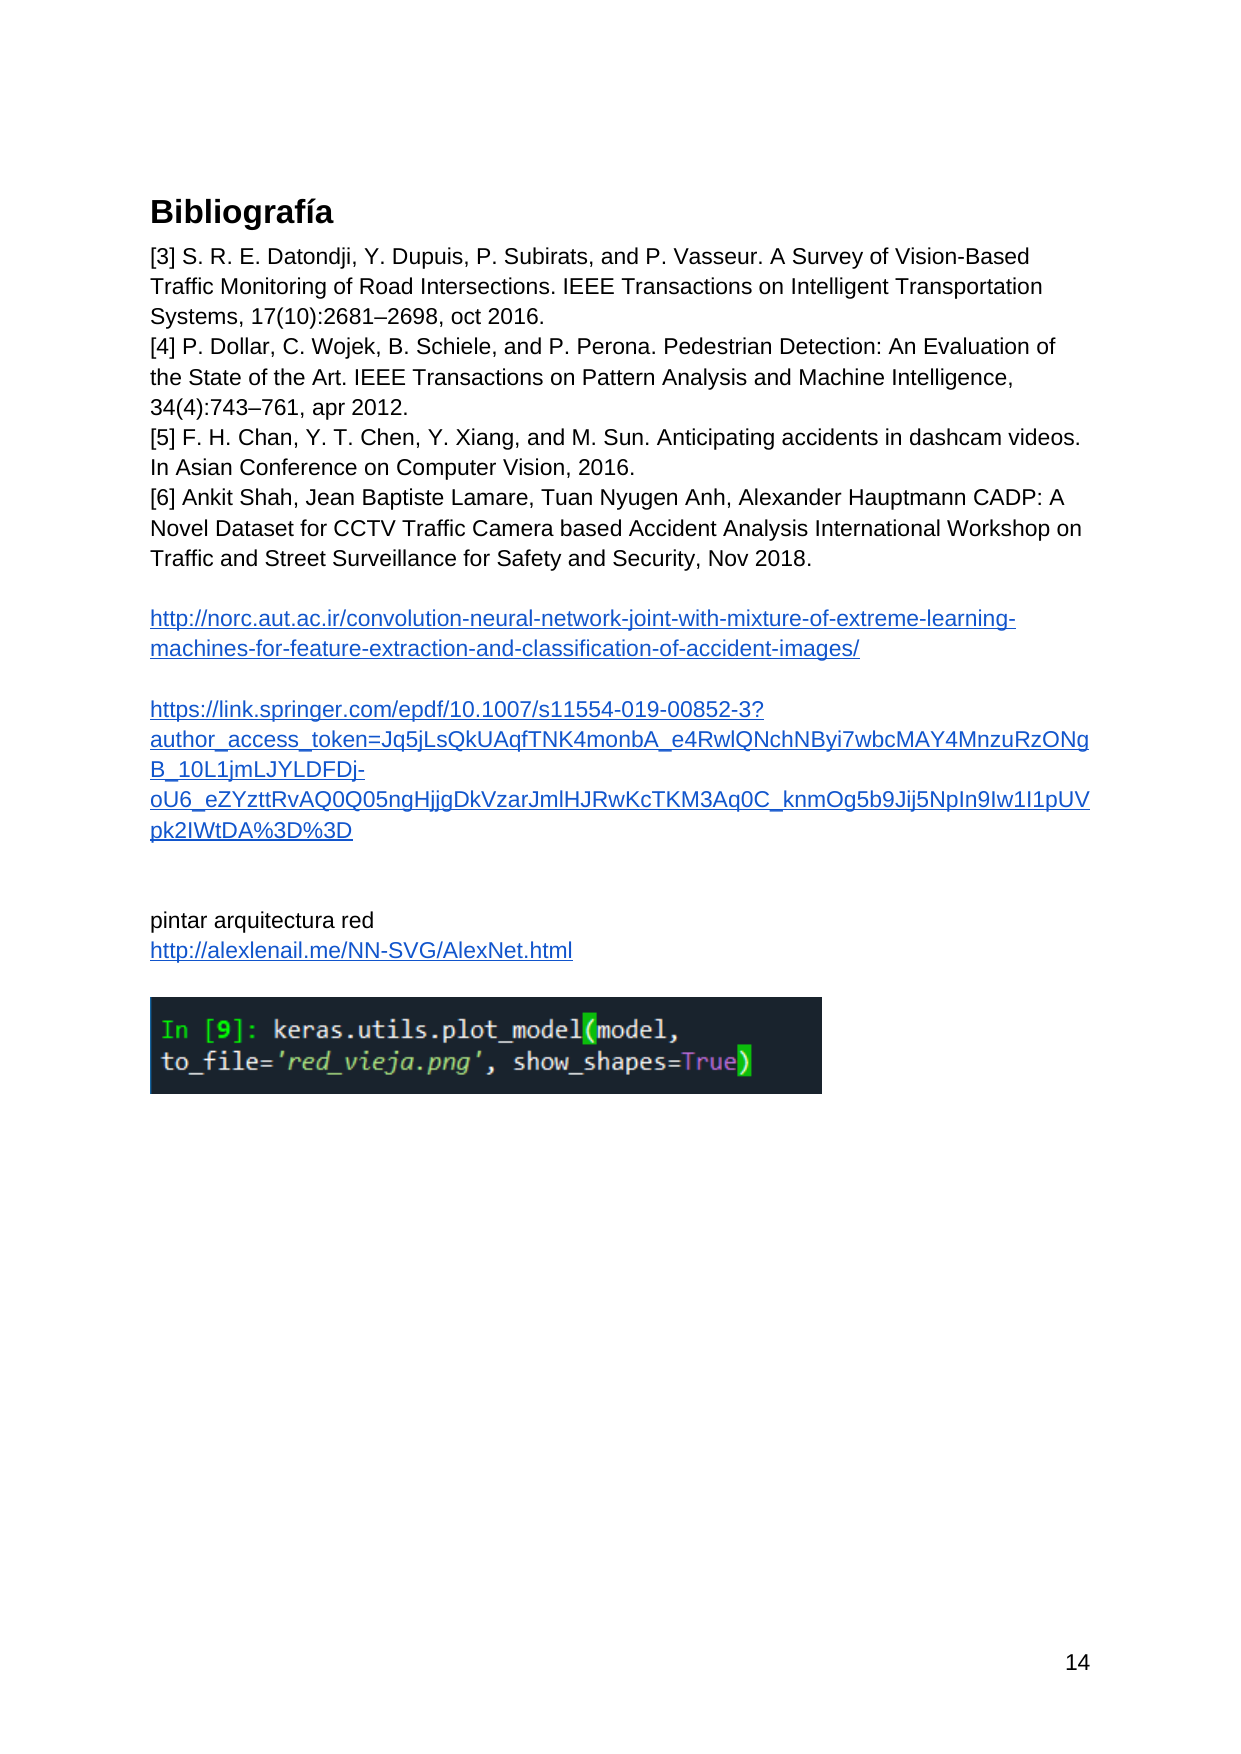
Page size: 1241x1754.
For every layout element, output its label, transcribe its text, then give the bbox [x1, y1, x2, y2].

text http://alexlenail.me/NN-SVG/AlexNet.html [150, 937, 1090, 964]
text https://link.springer.com/epdf/10.1007/s11554-019-00852-3?author_access_token=Jq5jLsQkUAqfTNK4monbA_e4RwlQNchNByi7wbcMAY4MnzuRzONgB_10L1jmLJYLDFDj-oU6_eZYzttRvAQ0Q05ngHjjgDkVzarJmlHJRwKcTKM3Aq0C_knmOg5b9Jij5NpIn9Iw1I1pUVpk2IWtDA%3D%3D [150, 810, 1090, 843]
subtitle Bibliografía [150, 192, 1090, 230]
text [5] F. H. Chan, Y. T. Chen, Y. Xiang, and M. Sun. Anticipating accidents in dashcam videos. In Asian Conference on Computer Vision, 2016. [150, 424, 1090, 480]
picture [150, 997, 822, 1094]
text [6] Ankit Shah, Jean Baptiste Lamare, Tuan Nyugen Anh, Alexander Hauptmann CADP: A Novel Dataset for CCTV Traffic Camera based Accident Analysis International Workshop on Traffic and Street Surveillance for Safety and Security, Nov 2018. [150, 484, 1090, 571]
text https://link.springer.com/epdf/10.1007/s11554-019-00852-3?author_access_token=Jq5jLsQkUAqfTNK4monbA_e4RwlQNchNByi7wbcMAY4MnzuRzONgB_10L1jmLJYLDFDj-oU6_eZYzttRvAQ0Q05ngHjjgDkVzarJmlHJRwKcTKM3Aq0C_knmOg5b9Jij5NpIn9Iw1I1pUVpk2IWtDA%3D%3D [150, 696, 1090, 809]
text http://norc.aut.ac.ir/convolution-neural-network-joint-with-mixture-of-extreme-learning-machines-for-feature-extraction-and-classification-of-accident-images/ [150, 605, 1090, 662]
text pintar arquitectura red [150, 907, 1090, 933]
text [3] S. R. E. Datondji, Y. Dupuis, P. Subirats, and P. Vasseur. A Survey of Vision-Based Traffic Monitoring of Road Intersections. IEEE Transactions on Intelligent Transportation Systems, 17(10):2681–2698, oct 2016. [150, 243, 1090, 329]
text [4] P. Dollar, C. Wojek, B. Schiele, and P. Perona. Pedestrian Detection: An Evaluation of the State of the Art. IEEE Transactions on Pattern Analysis and Machine Intelligence, 34(4):743–761, apr 2012. [150, 333, 1090, 420]
